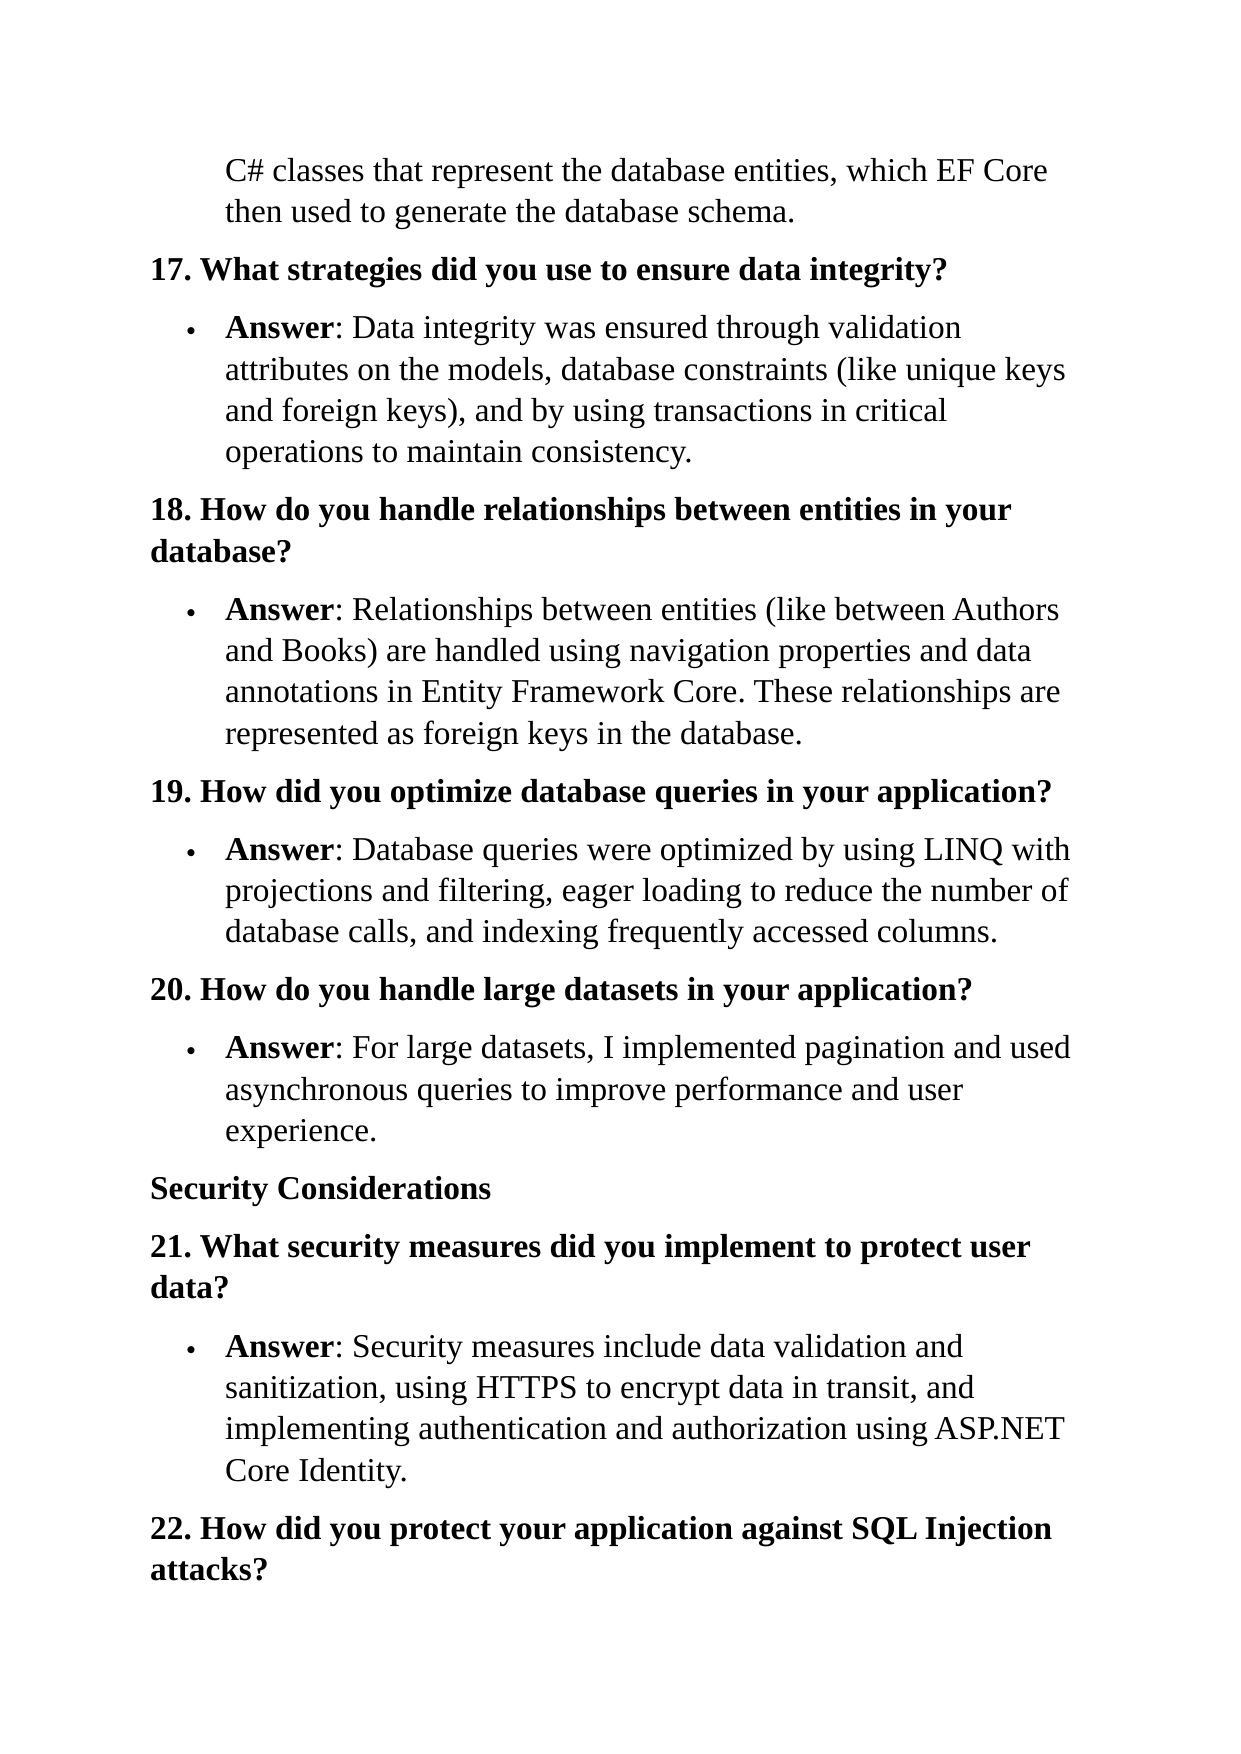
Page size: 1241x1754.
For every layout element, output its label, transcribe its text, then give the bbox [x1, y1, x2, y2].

text 18. How do you handle relationships between entities in your database? [150, 489, 1090, 569]
text 21. What security measures did you implement to protect user data? [150, 1226, 1090, 1306]
list Answer: Database queries were optimized by using LINQ with projections and filtering, eager loading to reduce the number of database calls, and indexing frequently accessed columns. [187, 829, 1090, 950]
list Answer: For large datasets, I implemented pagination and used asynchronous queries to improve performance and user experience. [187, 1028, 1090, 1149]
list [187, 150, 1090, 230]
list Answer: Data integrity was ensured through validation attributes on the models, database constraints (like unique keys and foreign keys), and by using transactions in critical operations to maintain consistency. [187, 307, 1090, 470]
list Answer: Security measures include data validation and sanitization, using HTTPS to encrypt data in transit, and implementing authentication and authorization using ASP.NET Core Identity. [187, 1326, 1090, 1488]
text 19. How did you optimize database queries in your application? [150, 771, 1090, 809]
text Security Considerations [150, 1168, 1090, 1207]
text 22. How did you protect your application against SQL Injection attacks? [150, 1508, 1090, 1588]
text 17. What strategies did you use to ensure data integrity? [150, 249, 1090, 288]
text 20. How do you handle large datasets in your application? [150, 970, 1090, 1008]
list Answer: Relationships between entities (like between Authors and Books) are handled using navigation properties and data annotations in Entity Framework Core. These relationships are represented as foreign keys in the database. [187, 589, 1090, 751]
